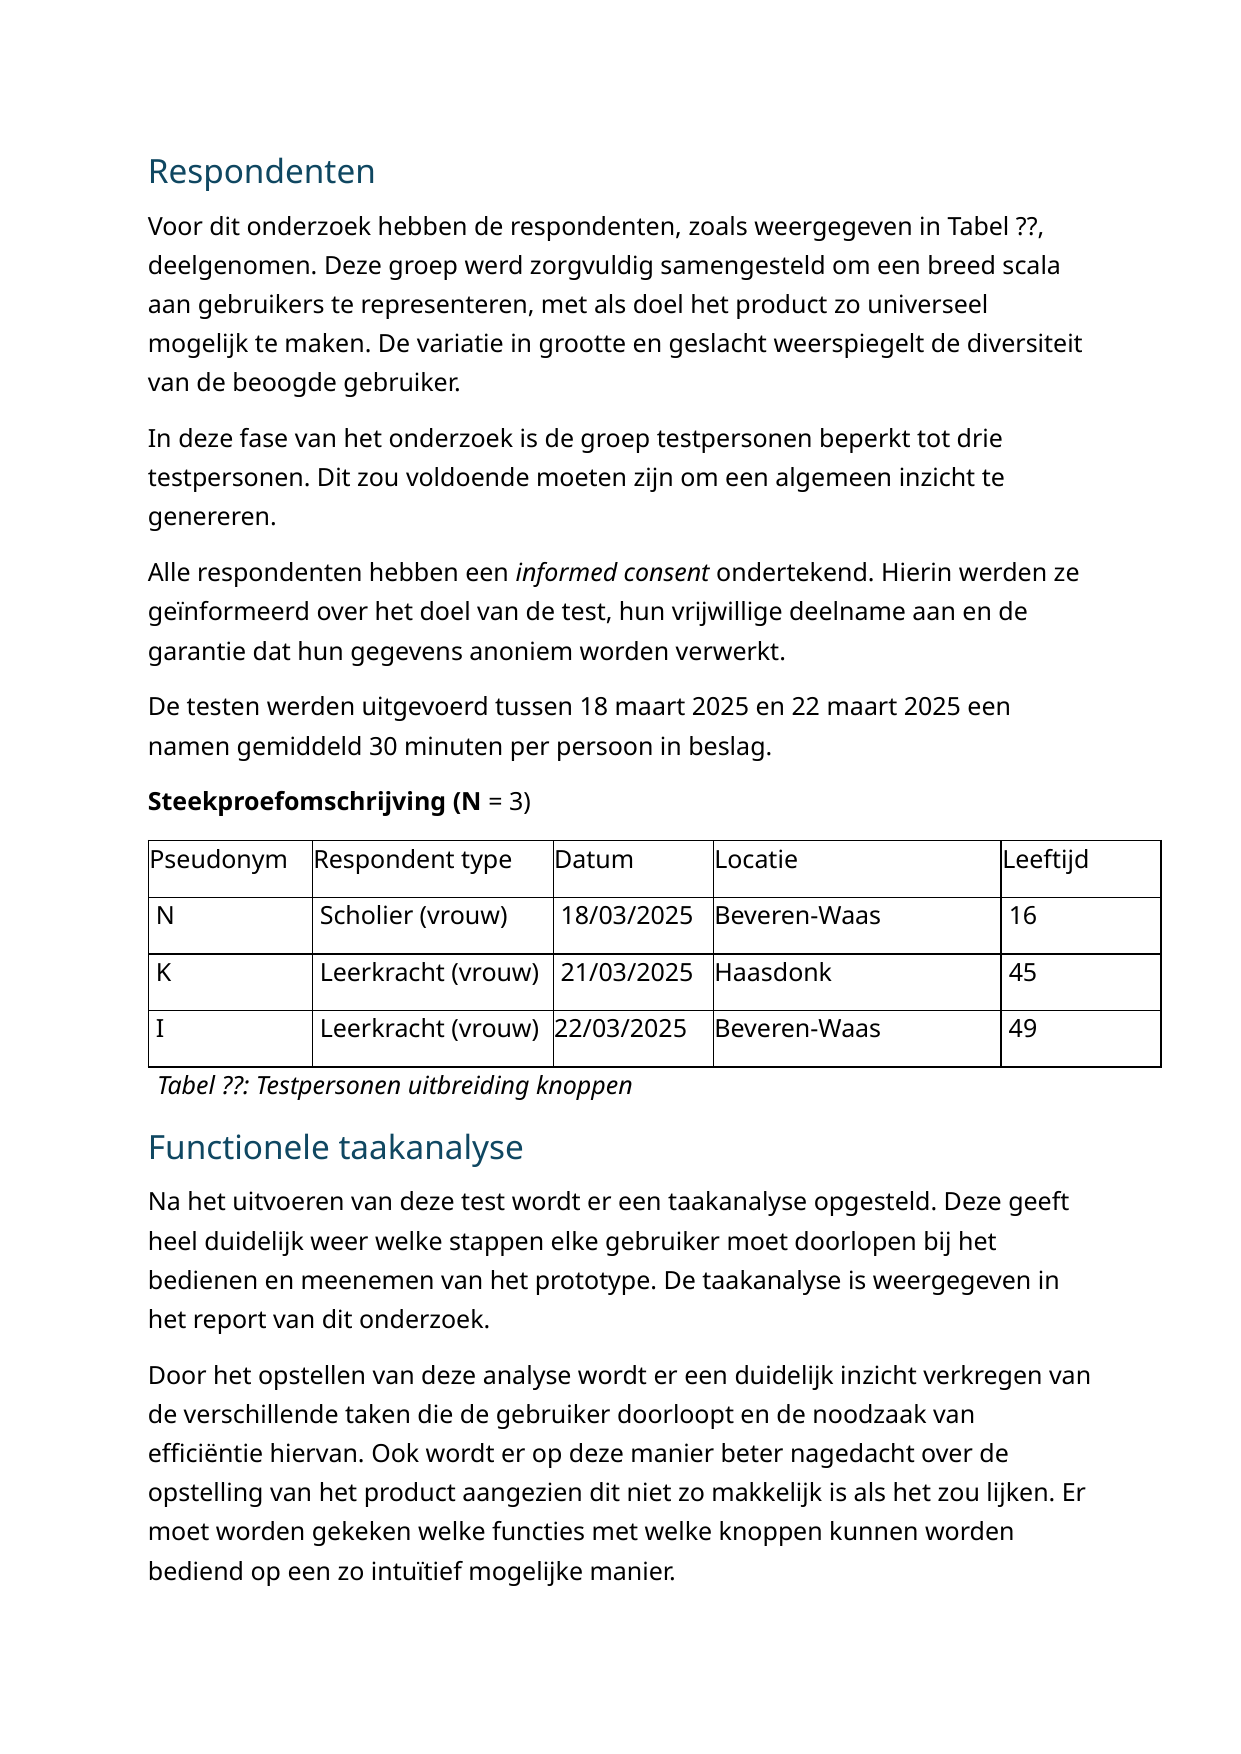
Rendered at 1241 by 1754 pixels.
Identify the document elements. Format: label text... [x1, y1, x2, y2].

table_cell 18/03/2025 [554, 898, 713, 953]
text Door het opstellen van deze analyse wordt er een duidelijk inzicht verkregen van de verschillende taken die de gebruiker doorloopt en de noodzaak van efficiëntie hiervan. Ook wordt er op deze manier beter nagedacht over de opstelling van het product aangezien dit niet zo makkelijk is als het zou lijken. Er moet worden gekeken welke functies met welke knoppen kunnen worden bediend op een zo intuïtief mogelijke manier. [148, 1357, 1093, 1587]
table_header Pseudonym [149, 841, 312, 896]
table_cell Scholier (vrouw) [313, 898, 553, 953]
table_cell 49 [1002, 1011, 1160, 1066]
table_header Leeftijd [1002, 841, 1160, 896]
table_cell 22/03/2025 [554, 1011, 713, 1066]
text Na het uitvoeren van deze test wordt er een taakanalyse opgesteld. Deze geeft heel duidelijk weer welke stappen elke gebruiker moet doorlopen bij het bedienen en meenemen van het prototype. De taakanalyse is weergegeven in het report van dit onderzoek. [148, 1184, 1093, 1336]
table_cell Haasdonk [714, 955, 1000, 1009]
table_cell 45 [1002, 955, 1160, 1009]
text Alle respondenten hebben een informed consent ondertekend. Hierin werden ze geïnformeerd over het doel van de test, hun vrijwillige deelname aan en de garantie dat hun gegevens anoniem worden verwerkt. [148, 555, 1093, 667]
table_header Respondent type [313, 841, 553, 896]
table_cell Beveren-Waas [714, 898, 1000, 953]
text Voor dit onderzoek hebben de respondenten, zoals weergegeven in Tabel ??, deelgenomen. Deze groep werd zorgvuldig samengesteld om een breed scala aan gebruikers te representeren, met als doel het product zo universeel mogelijk te maken. De variatie in grootte en geslacht weerspiegelt de diversiteit van de beoogde gebruiker. [148, 208, 1093, 399]
subtitle Respondenten [148, 148, 1093, 193]
text De testen werden uitgevoerd tussen 18 maart 2025 en 22 maart 2025 een namen gemiddeld 30 minuten per persoon in beslag. [148, 689, 1093, 762]
text Tabel ??: Testpersonen uitbreiding knoppen [148, 1068, 1093, 1102]
subtitle Functionele taakanalyse [148, 1123, 1093, 1169]
table_header Datum [554, 841, 713, 896]
text In deze fase van het onderzoek is de groep testpersonen beperkt tot drie testpersonen. Dit zou voldoende moeten zijn om een algemeen inzicht te genereren. [148, 421, 1093, 533]
table_cell Beveren-Waas [714, 1011, 1000, 1066]
table_cell Leerkracht (vrouw) [313, 1011, 553, 1066]
table_cell Leerkracht (vrouw) [313, 955, 553, 1009]
table_cell K [149, 955, 312, 1009]
table_header Locatie [714, 841, 1000, 896]
table_cell I [149, 1011, 312, 1066]
table_cell N [149, 898, 312, 953]
table_cell 16 [1002, 898, 1160, 953]
table_cell 21/03/2025 [554, 955, 713, 1009]
text Steekproefomschrijving (N = 3) [148, 784, 1093, 818]
